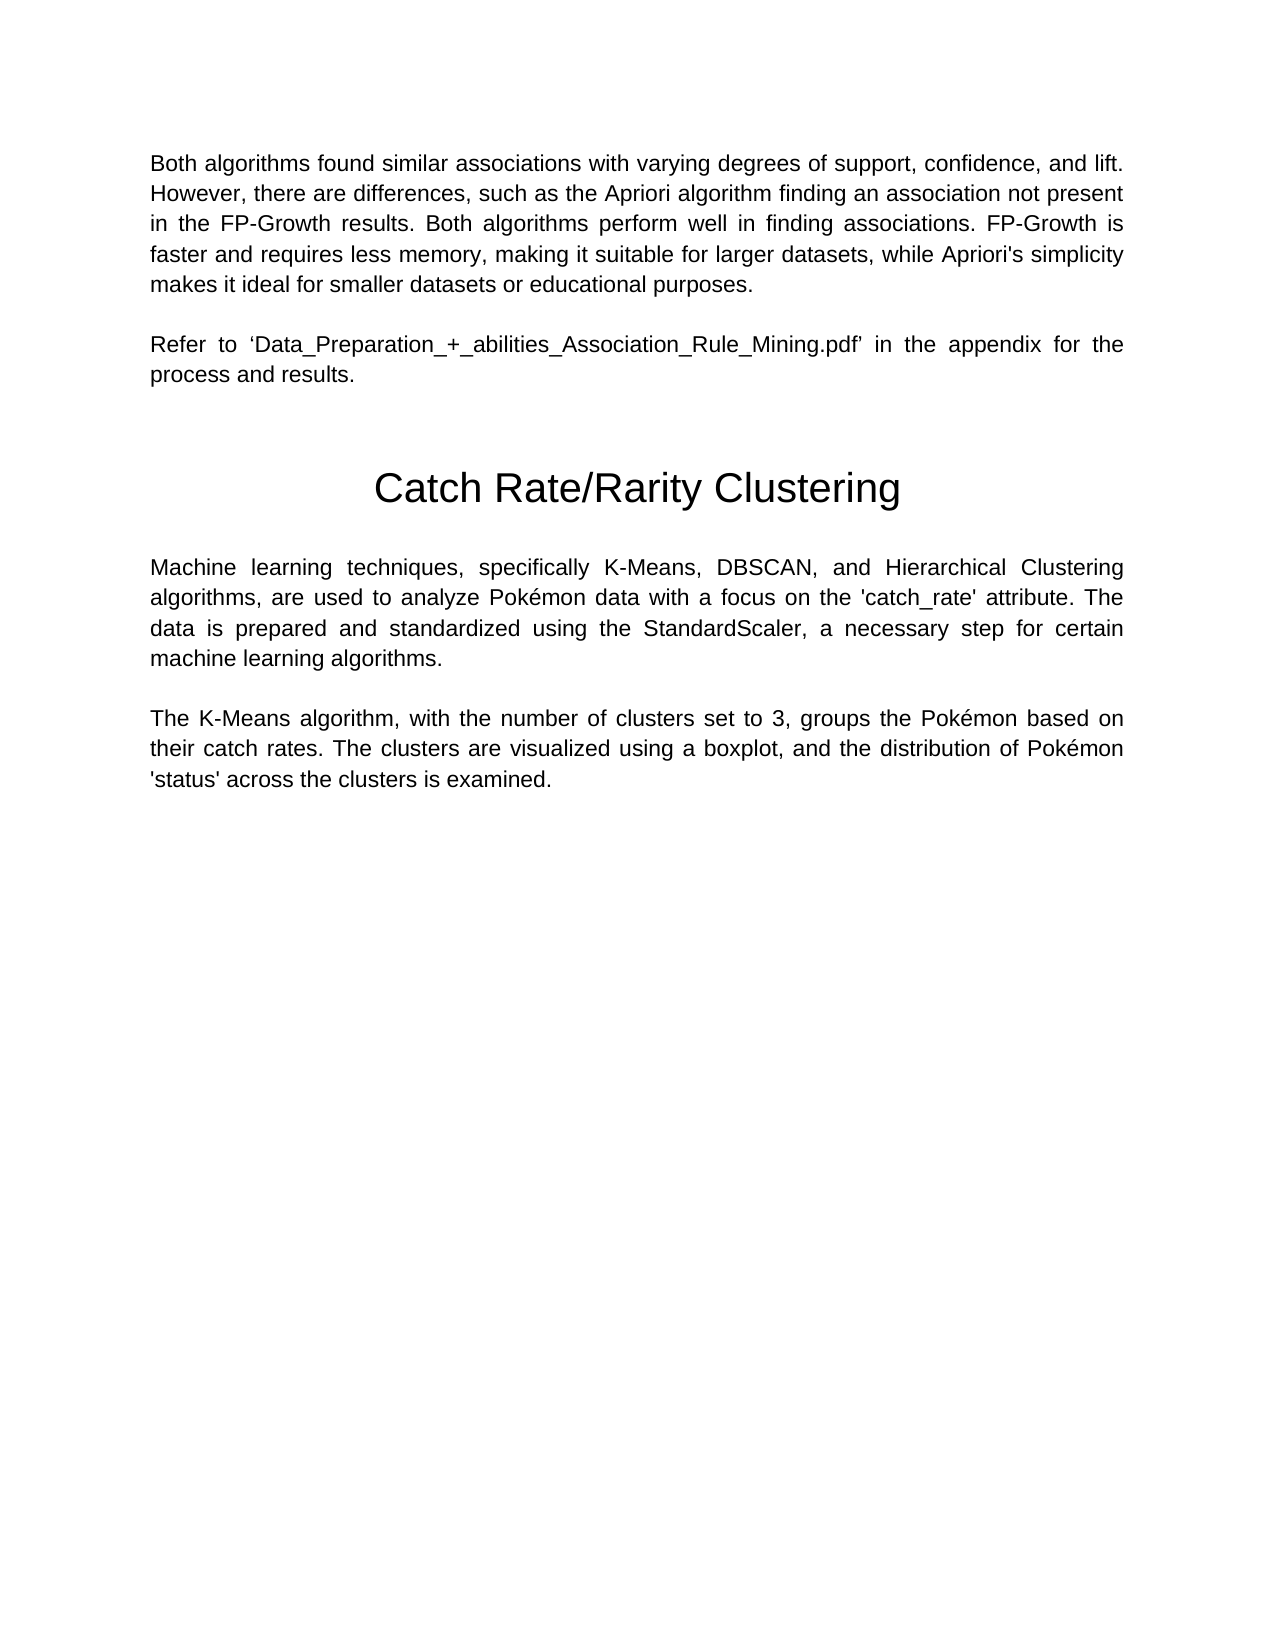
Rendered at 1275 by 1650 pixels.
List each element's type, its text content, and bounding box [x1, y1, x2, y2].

text The K-Means algorithm, with the number of clusters set to 3, groups the Pokémon based on their catch rates. The clusters are visualized using a boxplot, and the distribution of Pokémon 'status' across the clusters is examined. [150, 705, 1125, 792]
subtitle Catch Rate/Rarity Clustering [150, 463, 1125, 511]
text Refer to ‘Data_Preparation_+_abilities_Association_Rule_Mining.pdf’ in the appendix for the process and results. [150, 331, 1125, 388]
text Machine learning techniques, specifically K-Means, DBSCAN, and Hierarchical Clustering algorithms, are used to analyze Pokémon data with a focus on the 'catch_rate' attribute. The data is prepared and standardized using the StandardScaler, a necessary step for certain machine learning algorithms. [150, 554, 1125, 671]
text Both algorithms found similar associations with varying degrees of support, confidence, and lift. However, there are differences, such as the Apriori algorithm finding an association not present in the FP-Growth results. Both algorithms perform well in finding associations. FP-Growth is faster and requires less memory, making it suitable for larger datasets, while Apriori's simplicity makes it ideal for smaller datasets or educational purposes. [150, 150, 1125, 297]
